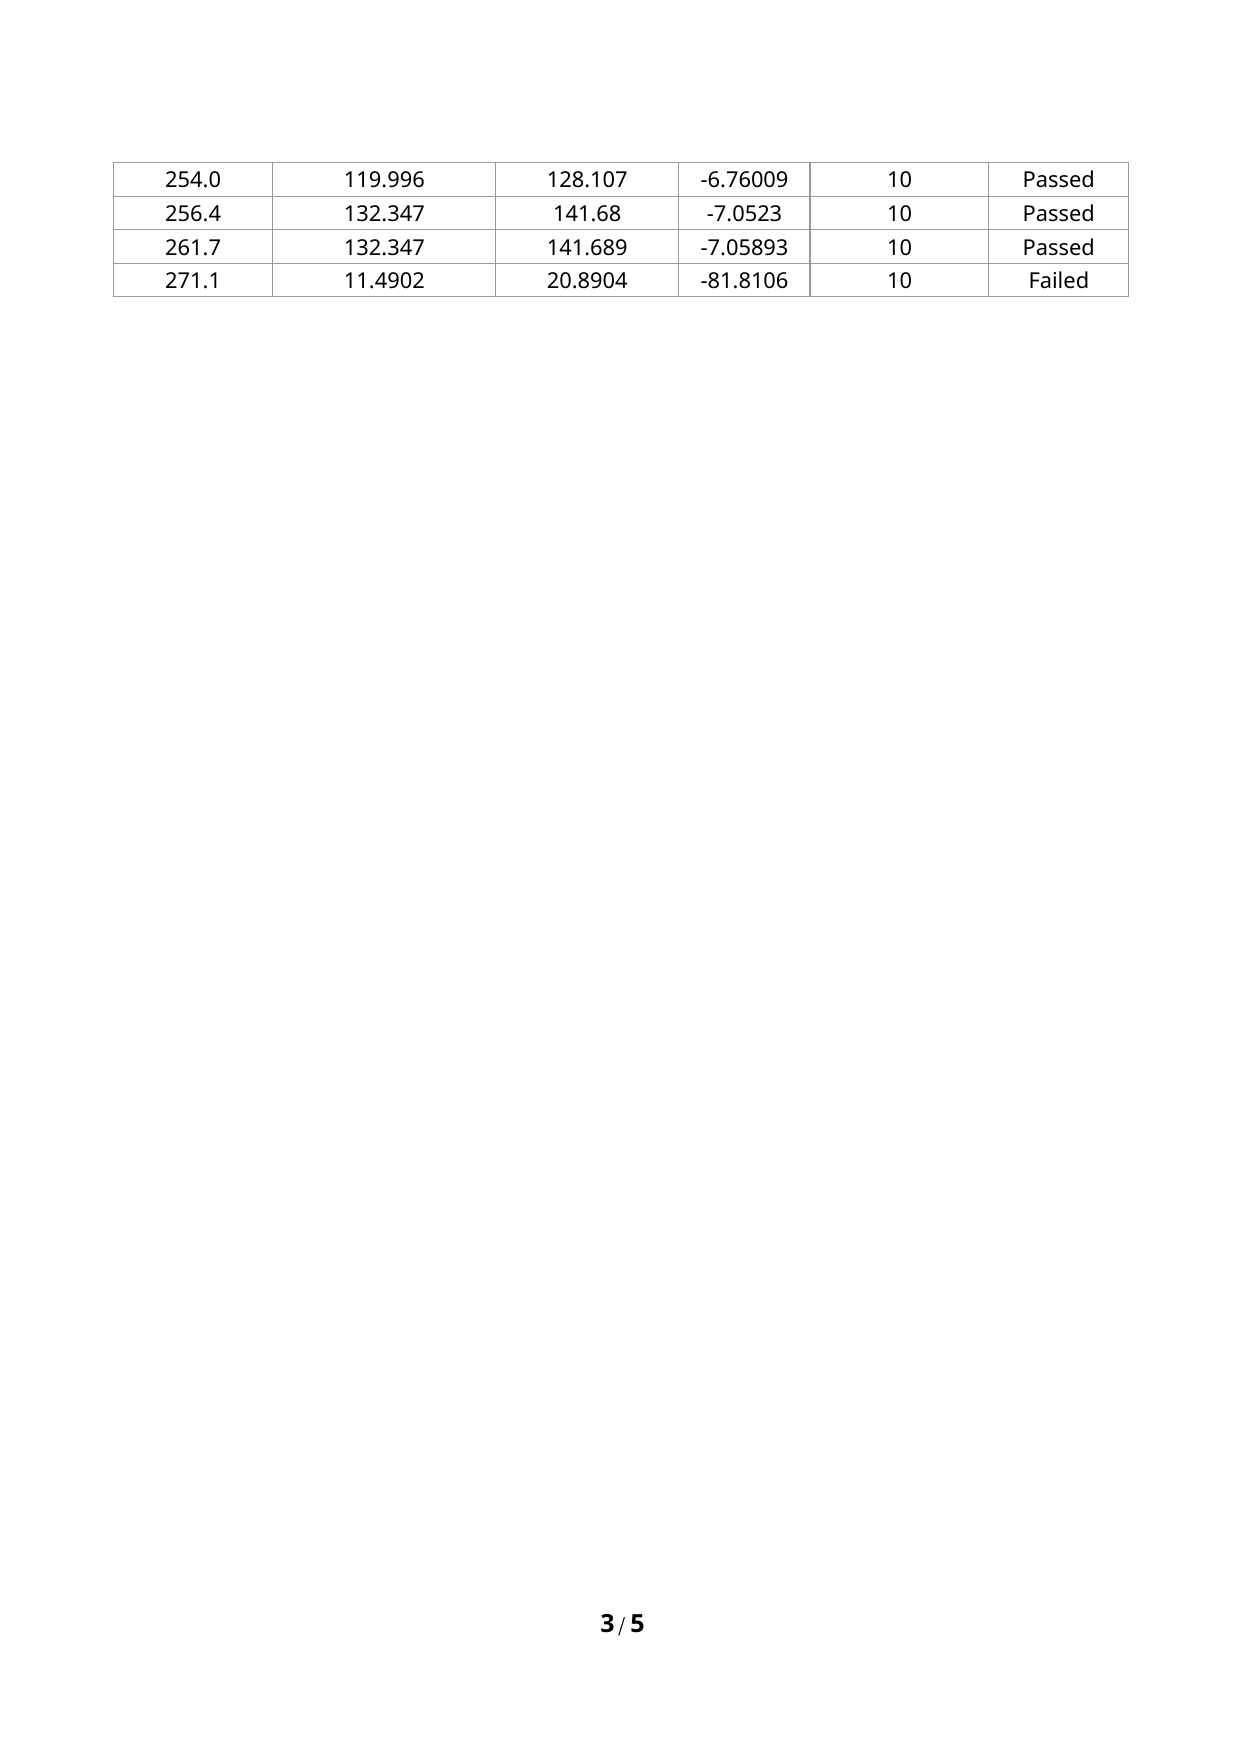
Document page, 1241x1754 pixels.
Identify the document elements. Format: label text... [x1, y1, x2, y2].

table_cell -81.8106 [679, 264, 809, 296]
table_cell Failed [989, 264, 1128, 296]
table_cell Passed [989, 197, 1128, 229]
table_cell 10 [811, 230, 988, 263]
table_cell 10 [811, 264, 988, 296]
table_cell 10 [811, 163, 988, 196]
table_cell -6.76009 [679, 163, 809, 196]
table_cell 141.68 [496, 197, 678, 229]
table_cell 254.0 [114, 163, 272, 196]
table_cell 141.689 [496, 230, 678, 263]
table_cell 132.347 [273, 197, 495, 229]
table_cell Passed [989, 230, 1128, 263]
table_cell 256.4 [114, 197, 272, 229]
table_cell Passed [989, 163, 1128, 196]
table_cell -7.05893 [679, 230, 809, 263]
table_cell 20.8904 [496, 264, 678, 296]
table_cell 261.7 [114, 230, 272, 263]
table_cell 10 [811, 197, 988, 229]
table_cell 132.347 [273, 230, 495, 263]
table_cell 271.1 [114, 264, 272, 296]
table_cell -7.0523 [679, 197, 809, 229]
table_cell 119.996 [273, 163, 495, 196]
table_cell 11.4902 [273, 264, 495, 296]
table_cell 128.107 [496, 163, 678, 196]
